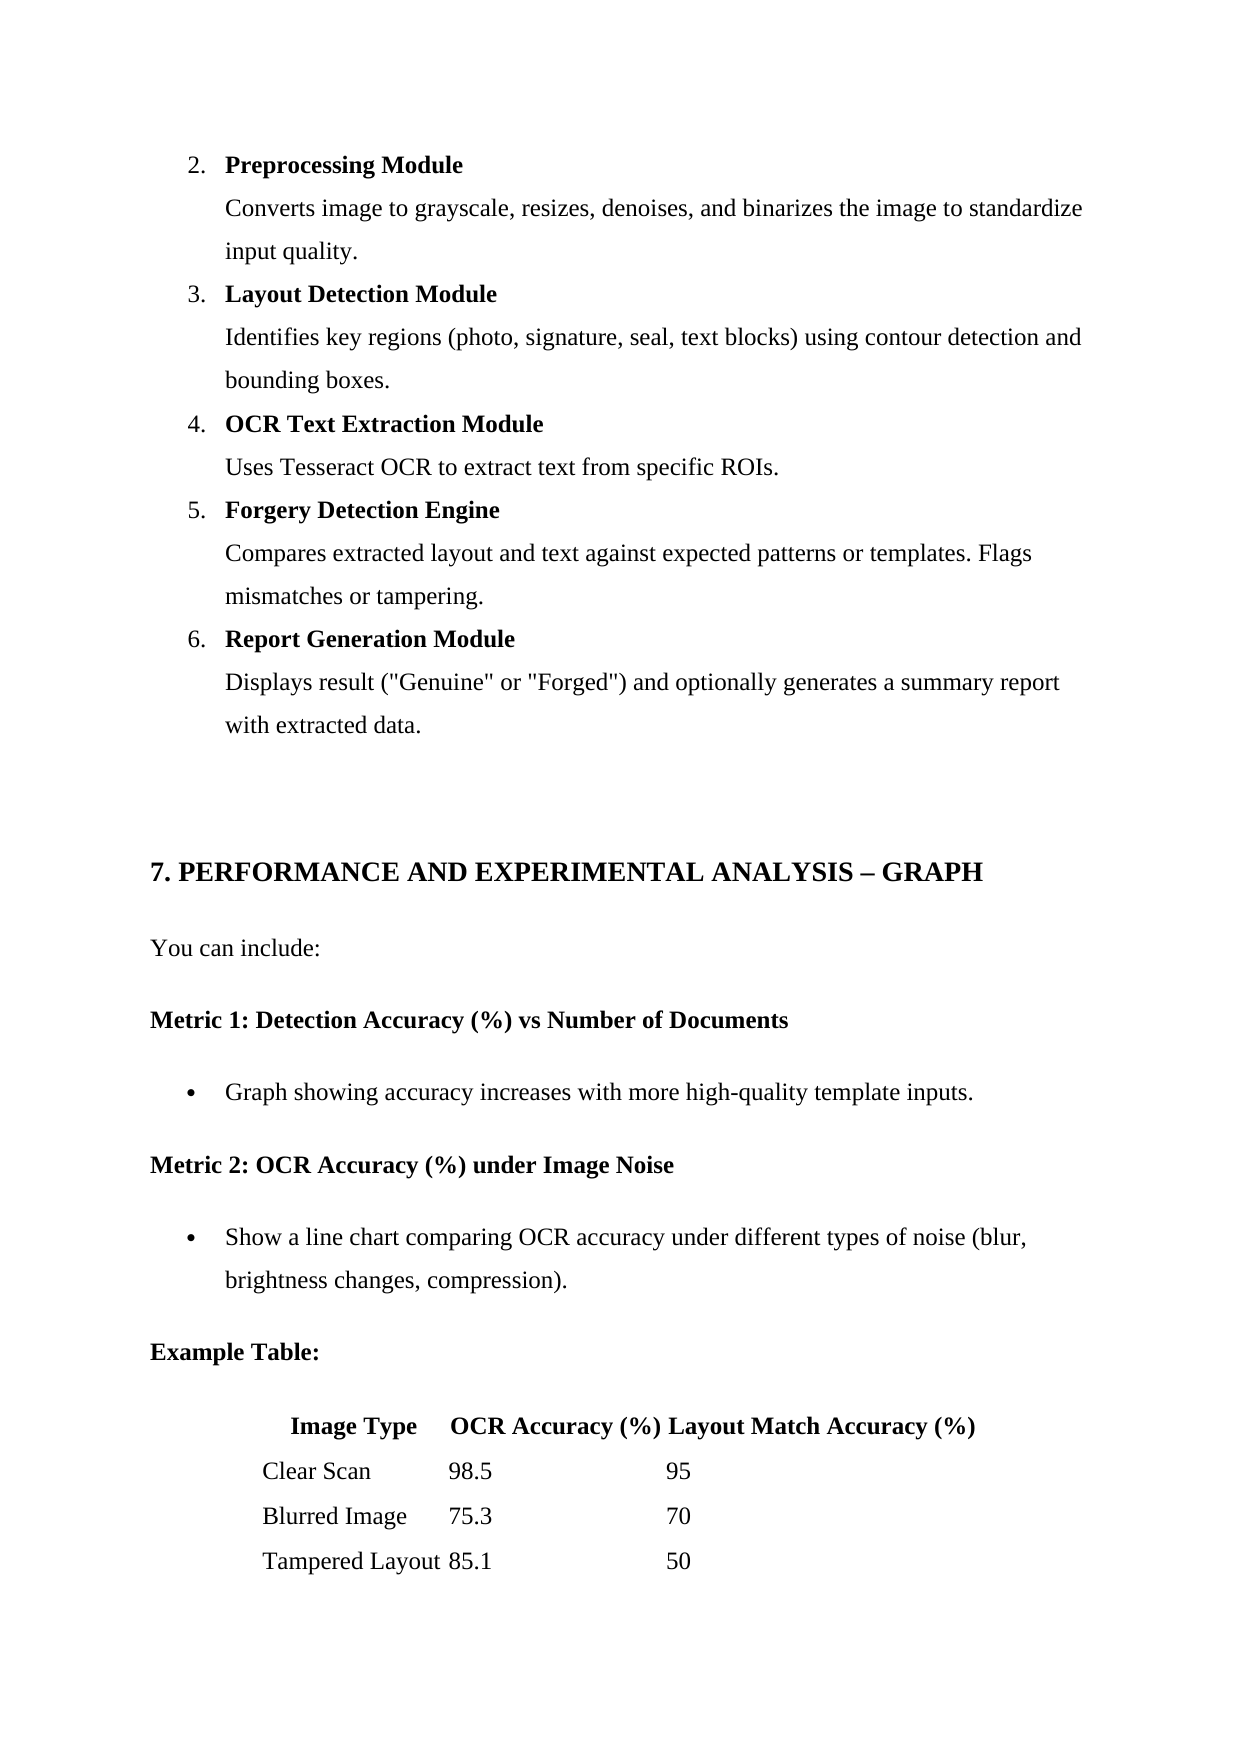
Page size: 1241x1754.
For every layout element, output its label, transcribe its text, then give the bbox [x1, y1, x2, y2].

table_cell Tampered Layout [261, 1545, 447, 1590]
table_cell 50 [664, 1545, 980, 1590]
list Forgery Detection Engine Compares extracted layout and text against expected patterns or templates. Flags mismatches or tampering. [187, 495, 1090, 610]
text Metric 2: OCR Accuracy (%) under Image Noise [150, 1150, 1090, 1178]
table_cell Blurred Image [261, 1500, 447, 1545]
text Example Table: [150, 1337, 1090, 1366]
text You can include: [150, 933, 1090, 962]
table_header OCR Accuracy (%) [447, 1410, 664, 1455]
list Layout Detection Module Identifies key regions (photo, signature, seal, text blocks) using contour detection and bounding boxes. [187, 279, 1090, 394]
table_header Image Type [261, 1410, 447, 1455]
list Show a line chart comparing OCR accuracy under different types of noise (blur, brightness changes, compression). [187, 1222, 1090, 1294]
table_cell 85.1 [447, 1545, 664, 1590]
list Preprocessing Module Converts image to grayscale, resizes, denoises, and binarizes the image to standardize input quality. [187, 150, 1090, 265]
table_cell 70 [664, 1500, 980, 1545]
text 7. PERFORMANCE AND EXPERIMENTAL ANALYSIS – GRAPH [150, 855, 1090, 888]
table_header Layout Match Accuracy (%) [664, 1410, 980, 1455]
list OCR Text Extraction Module Uses Tesseract OCR to extract text from specific ROIs. [187, 409, 1090, 481]
table_cell 95 [664, 1455, 980, 1500]
text Metric 1: Detection Accuracy (%) vs Number of Documents [150, 1005, 1090, 1034]
table_cell Clear Scan [261, 1455, 447, 1500]
table_cell 98.5 [447, 1455, 664, 1500]
table_cell 75.3 [447, 1500, 664, 1545]
list Graph showing accuracy increases with more high-quality template inputs. [187, 1077, 1090, 1106]
list Report Generation Module Displays result ("Genuine" or "Forged") and optionally generates a summary report with extracted data. [187, 624, 1090, 739]
